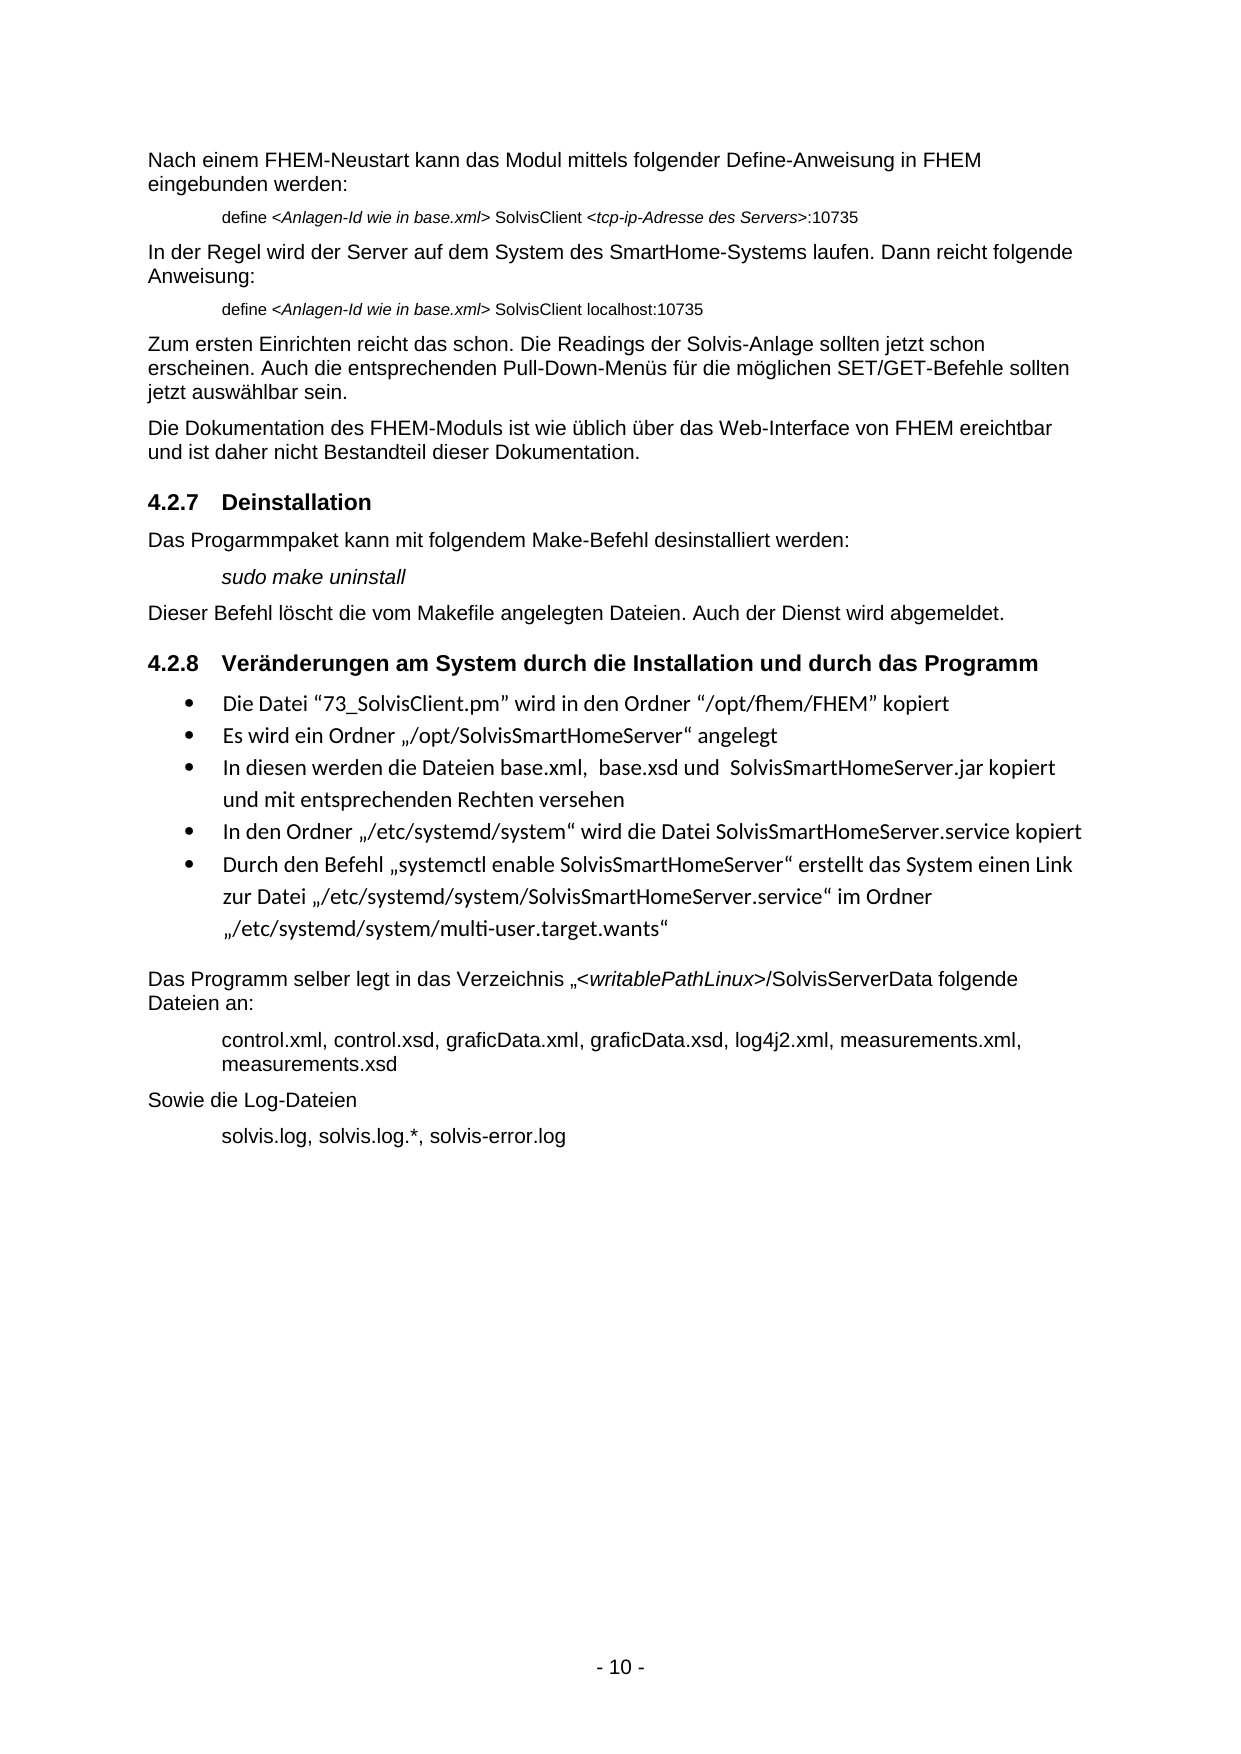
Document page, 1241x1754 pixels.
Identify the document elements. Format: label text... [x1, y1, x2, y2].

list Durch den Befehl „systemctl enable SolvisSmartHomeServer“ erstellt das System einen Link zur Datei „/etc/systemd/system/SolvisSmartHomeServer.service“ im Ordner „/etc/systemd/system/multi-user.target.wants“ [185, 850, 1092, 942]
text Das Programm selber legt in das Verzeichnis „<writablePathLinux>/SolvisServerData folgende Dateien an: [148, 967, 1092, 1015]
text Die Dokumentation des FHEM-Moduls ist wie üblich über das Web-Interface von FHEM ereichtbar und ist daher nicht Bestandteil dieser Dokumentation. [148, 416, 1092, 464]
list In diesen werden die Dateien base.xml, base.xsd und SolvisSmartHomeServer.jar kopiert und mit entsprechenden Rechten versehen [185, 753, 1092, 813]
list Die Datei “73_SolvisClient.pm” wird in den Ordner “/opt/fhem/FHEM” kopiert [185, 689, 1092, 717]
text solvis.log, solvis.log.*, solvis-error.log [221, 1124, 1092, 1148]
text define <Anlagen-Id wie in base.xml> SolvisClient <tcp-ip-Adresse des Servers>:10735 [222, 208, 1092, 227]
text In der Regel wird der Server auf dem System des SmartHome-Systems laufen. Dann reicht folgende Anweisung: [148, 240, 1092, 288]
text Dieser Befehl löscht die vom Makefile angelegten Dateien. Auch der Dienst wird abgemeldet. [148, 601, 1092, 625]
text Sowie die Log-Dateien [148, 1088, 1092, 1112]
text Nach einem FHEM-Neustart kann das Modul mittels folgender Define-Anweisung in FHEM eingebunden werden: [148, 148, 1092, 196]
text control.xml, control.xsd, graficData.xml, graficData.xsd, log4j2.xml, measurements.xml, measurements.xsd [221, 1027, 1092, 1075]
list Es wird ein Ordner „/opt/SolvisSmartHomeServer“ angelegt [185, 721, 1092, 749]
subtitle Deinstallation [148, 489, 1092, 516]
text sudo make uninstall [148, 564, 1092, 588]
list In den Ordner „/etc/systemd/system“ wird die Datei SolvisSmartHomeServer.service kopiert [185, 817, 1092, 846]
subtitle Veränderungen am System durch die Installation und durch das Programm [148, 650, 1092, 676]
text define <Anlagen-Id wie in base.xml> SolvisClient localhost:10735 [222, 300, 1092, 319]
text Das Progarmmpaket kann mit folgendem Make-Befehl desinstalliert werden: [148, 528, 1092, 552]
text Zum ersten Einrichten reicht das schon. Die Readings der Solvis-Anlage sollten jetzt schon erscheinen. Auch die entsprechenden Pull-Down-Menüs für die möglichen SET/GET-Befehle sollten jetzt auswählbar sein. [148, 332, 1092, 404]
